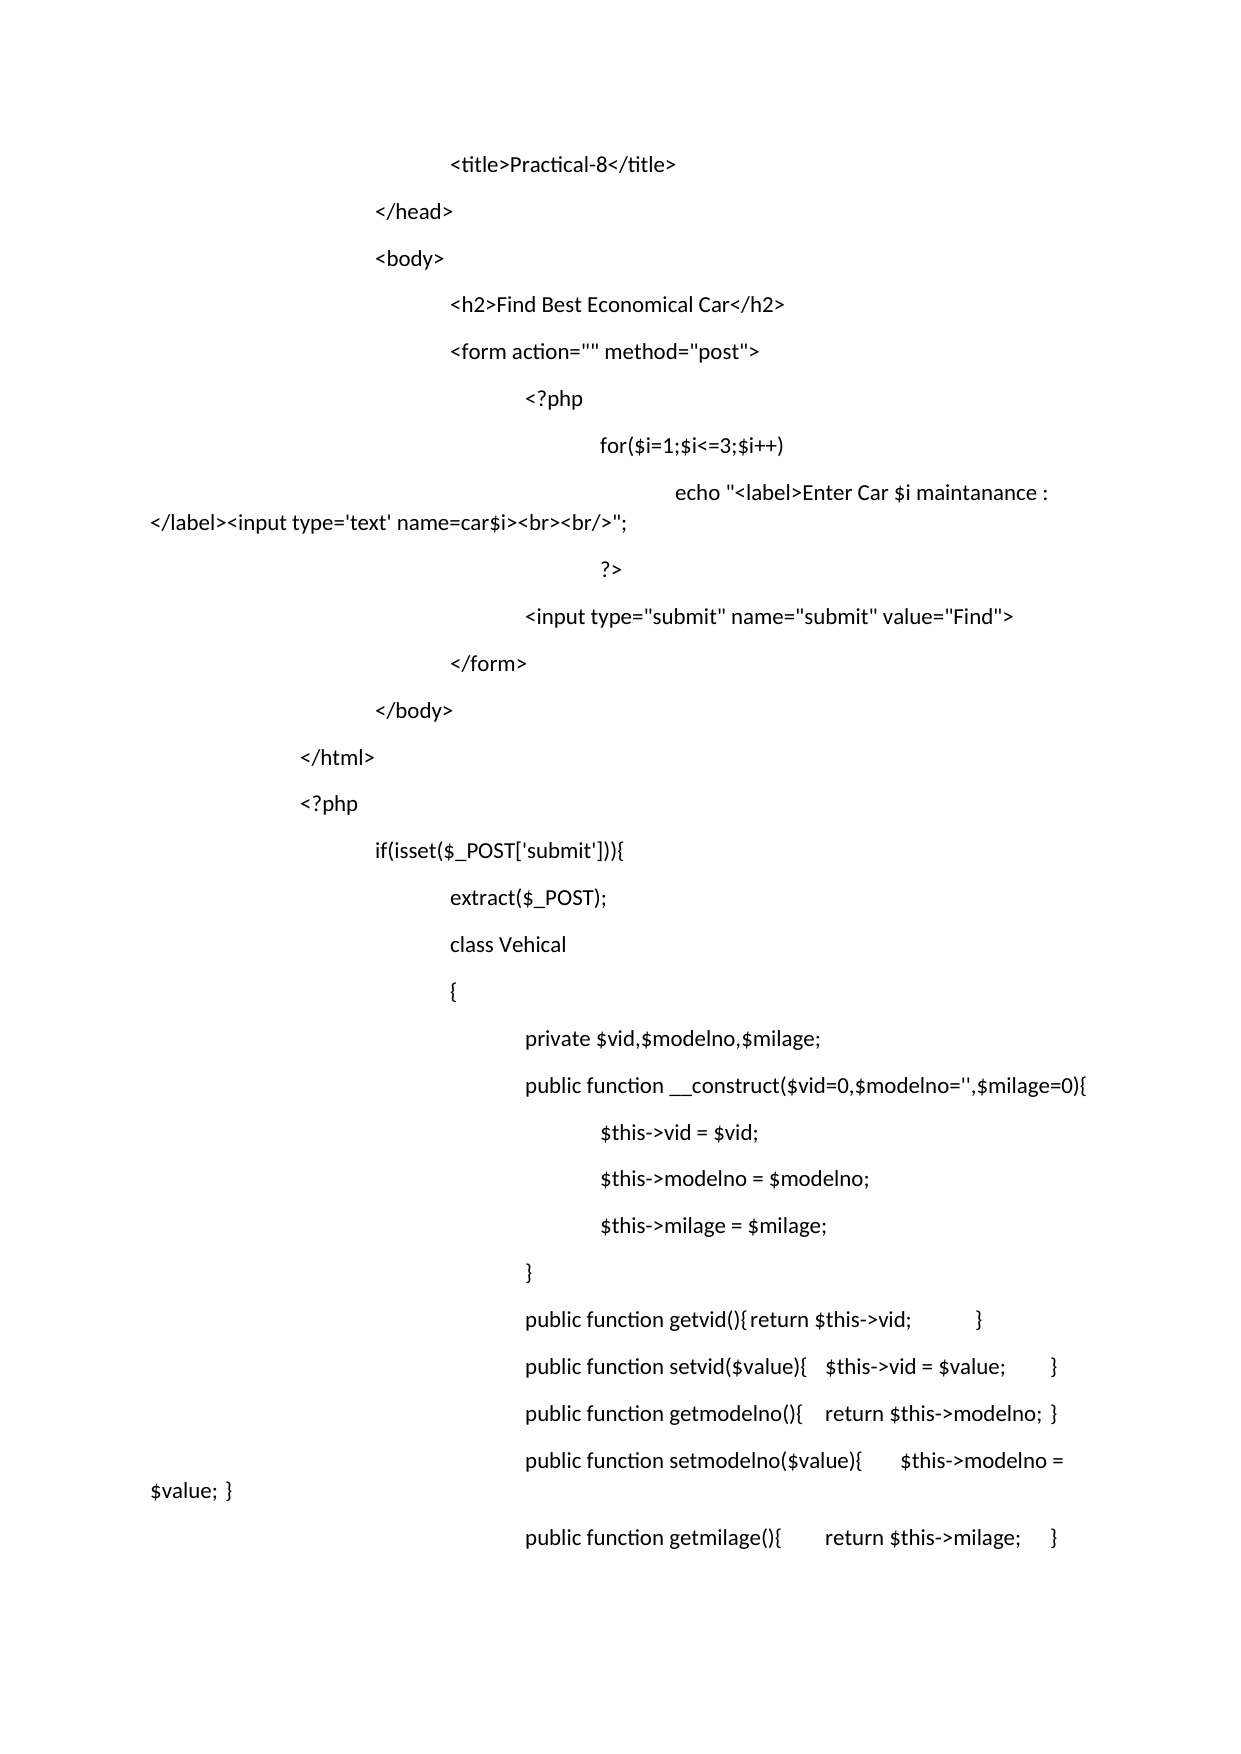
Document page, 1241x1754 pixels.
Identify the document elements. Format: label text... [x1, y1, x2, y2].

text } [150, 1258, 1090, 1286]
text <form action="" method="post"> [150, 337, 1090, 366]
text echo "<label>Enter Car $i maintanance : </label><input type='text' name=car$i><br><br/>"; [150, 478, 1090, 536]
text extract($_POST); [150, 883, 1090, 911]
text public function setvid($value){ $this->vid = $value; } [150, 1352, 1090, 1380]
text <?php [150, 789, 1090, 818]
text public function getmodelno(){ return $this->modelno; } [150, 1399, 1090, 1427]
text public function setmodelno($value){ $this->modelno = $value; } [150, 1446, 1090, 1504]
text $this->vid = $vid; [150, 1118, 1090, 1146]
text $this->modelno = $modelno; [150, 1164, 1090, 1193]
text public function getmilage(){ return $this->milage; } [150, 1523, 1090, 1551]
text <?php [150, 384, 1090, 412]
text $this->milage = $milage; [150, 1211, 1090, 1239]
text <h2>Find Best Economical Car</h2> [150, 291, 1090, 319]
text if(isset($_POST['submit'])){ [150, 836, 1090, 864]
text </head> [150, 197, 1090, 225]
text class Vehical [150, 930, 1090, 958]
text </form> [150, 649, 1090, 677]
text ?> [150, 555, 1090, 583]
text </body> [150, 696, 1090, 724]
text private $vid,$modelno,$milage; [150, 1024, 1090, 1052]
text <title>Practical-8</title> [150, 150, 1090, 178]
text for($i=1;$i<=3;$i++) [150, 431, 1090, 459]
text { [150, 977, 1090, 1005]
text <input type="submit" name="submit" value="Find"> [150, 602, 1090, 630]
text public function getvid(){ return $this->vid; } [150, 1305, 1090, 1333]
text <body> [150, 244, 1090, 272]
text </html> [150, 743, 1090, 771]
text public function __construct($vid=0,$modelno='',$milage=0){ [150, 1071, 1090, 1099]
